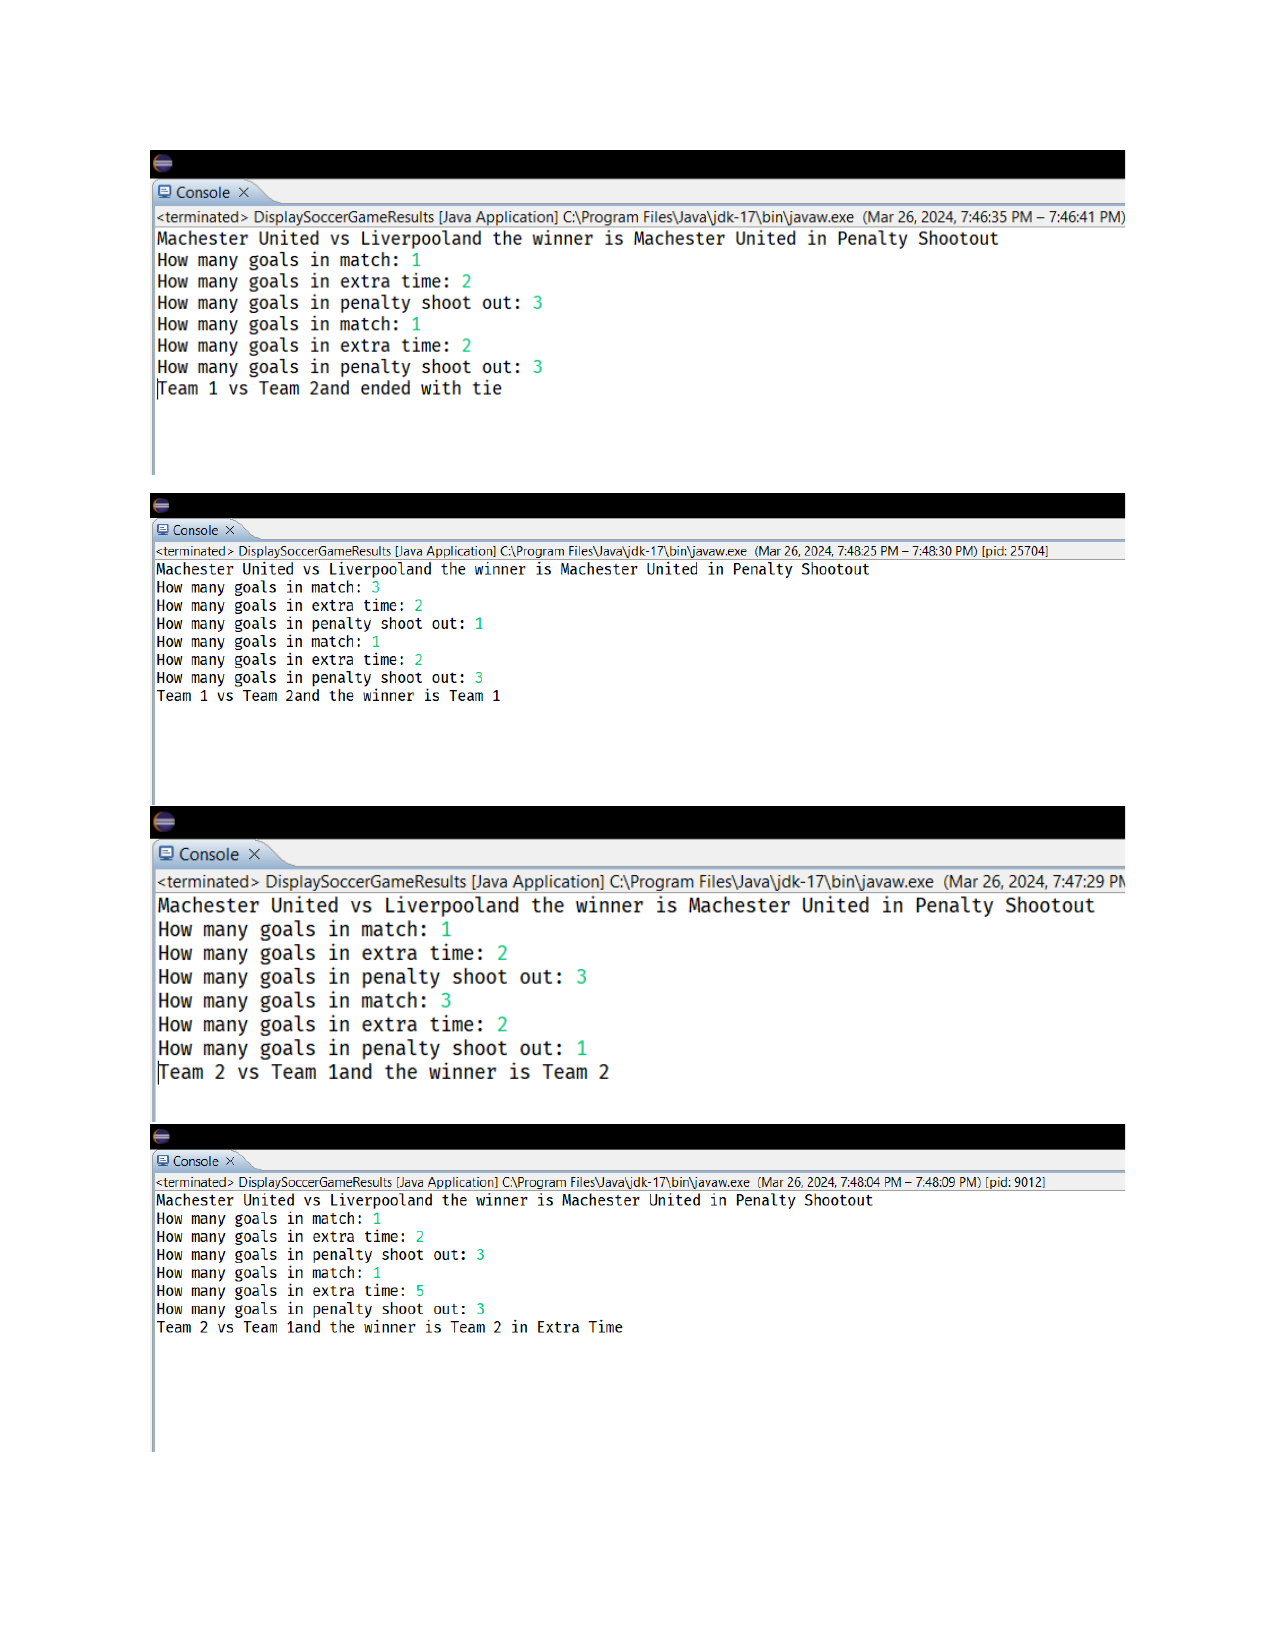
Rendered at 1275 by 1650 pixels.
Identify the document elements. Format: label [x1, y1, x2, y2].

picture [150, 806, 1125, 1122]
picture [150, 493, 1125, 805]
picture [150, 150, 1125, 475]
picture [150, 1124, 1125, 1452]
